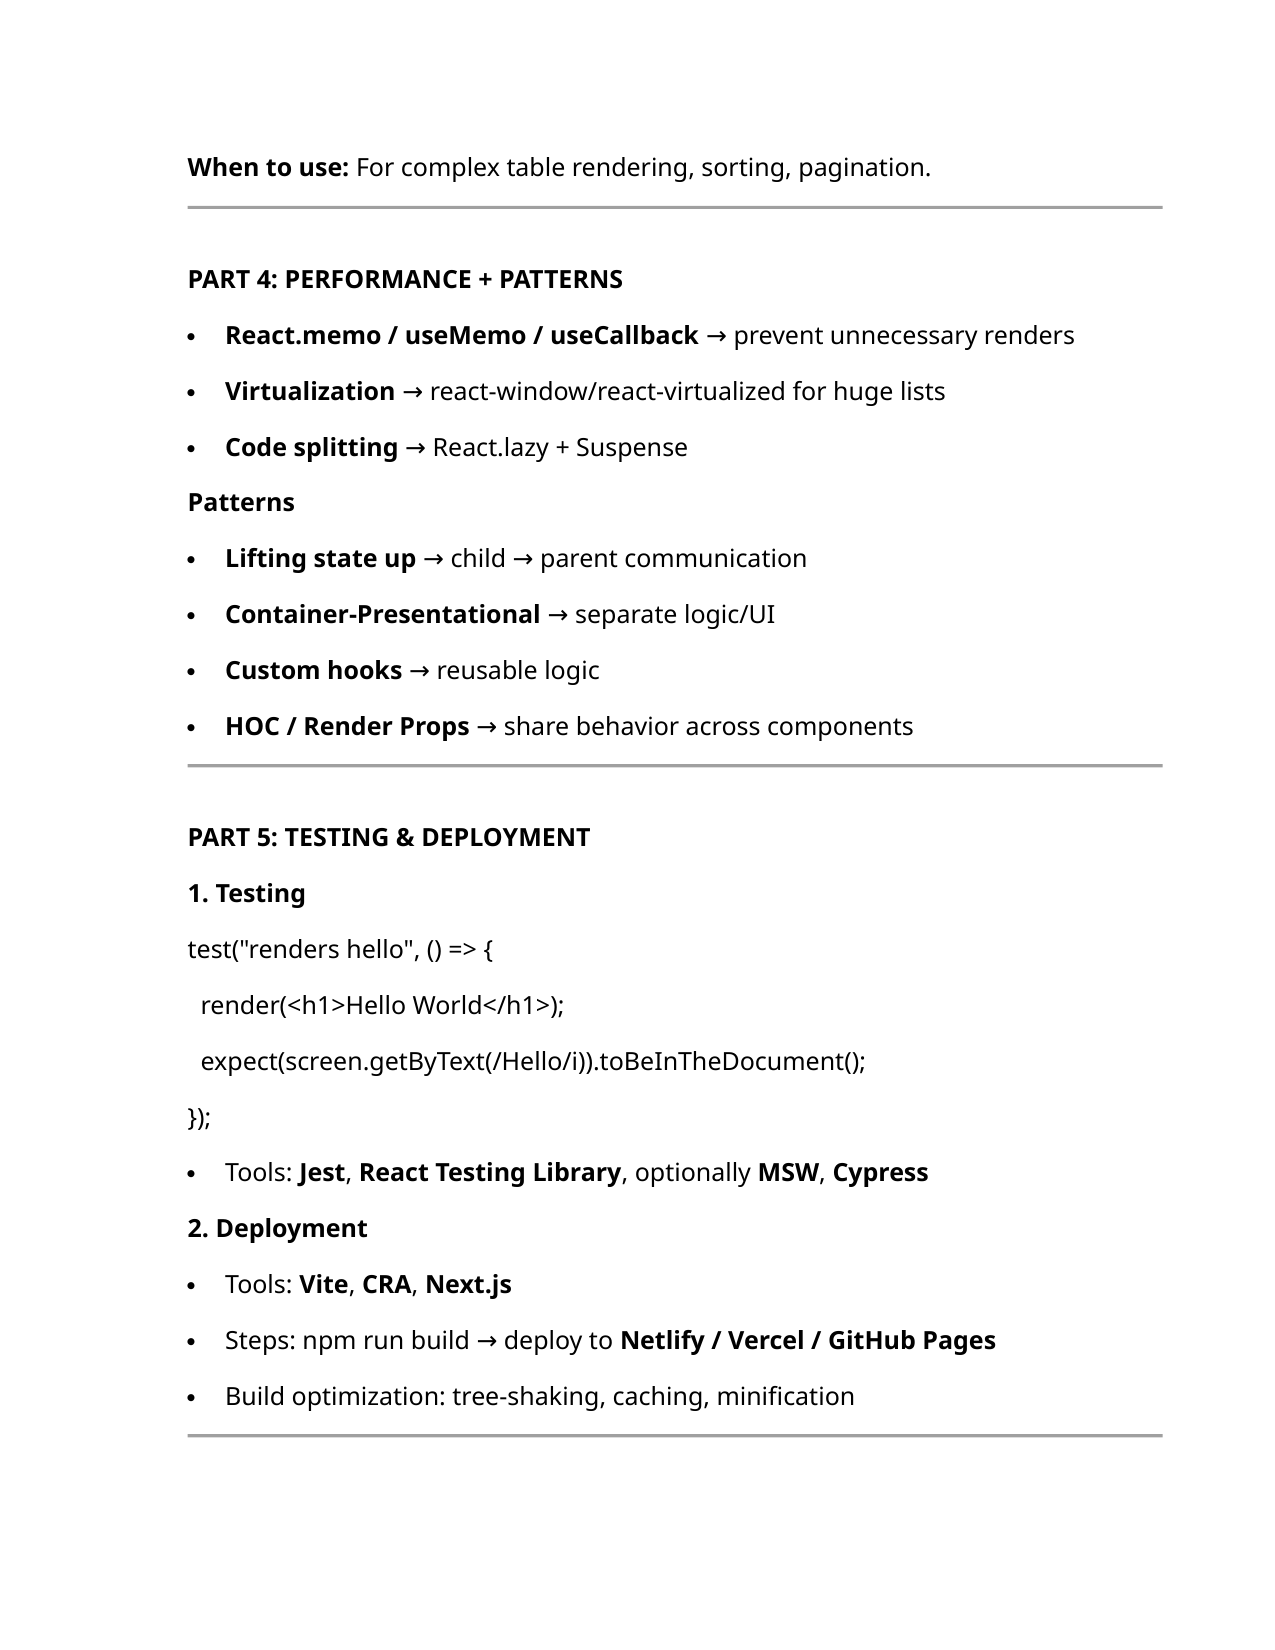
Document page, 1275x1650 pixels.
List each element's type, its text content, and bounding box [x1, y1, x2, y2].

text 1. Testing [187, 876, 1125, 910]
list Custom hooks → reusable logic [187, 652, 1125, 687]
list Container-Presentational → separate logic/UI [187, 597, 1125, 631]
text When to use: For complex table rendering, sorting, pagination. [187, 150, 1125, 184]
list Code splitting → React.lazy + Suspense [187, 429, 1125, 463]
list Virtualization → react-window/react-virtualized for huge lists [187, 373, 1125, 407]
text PART 4: PERFORMANCE + PATTERNS [187, 262, 1125, 296]
list Tools: Vite, CRA, Next.js [187, 1267, 1125, 1301]
text PART 5: TESTING & DEPLOYMENT [187, 820, 1125, 854]
list Tools: Jest, React Testing Library, optionally MSW, Cypress [187, 1155, 1125, 1189]
list Steps: npm run build → deploy to Netlify / Vercel / GitHub Pages [187, 1322, 1125, 1357]
list Build optimization: tree-shaking, caching, minification [187, 1378, 1125, 1412]
text test("renders hello", () => { [187, 932, 1125, 966]
text expect(screen.getByText(/Hello/i)).toBeInTheDocument(); [187, 1043, 1125, 1077]
text }); [187, 1099, 1125, 1133]
list Lifting state up → child → parent communication [187, 541, 1125, 575]
list React.memo / useMemo / useCallback → prevent unnecessary renders [187, 317, 1125, 352]
text 2. Deployment [187, 1211, 1125, 1245]
text render(<h1>Hello World</h1>); [187, 987, 1125, 1022]
list HOC / Render Props → share behavior across components [187, 708, 1125, 742]
text Patterns [187, 485, 1125, 519]
